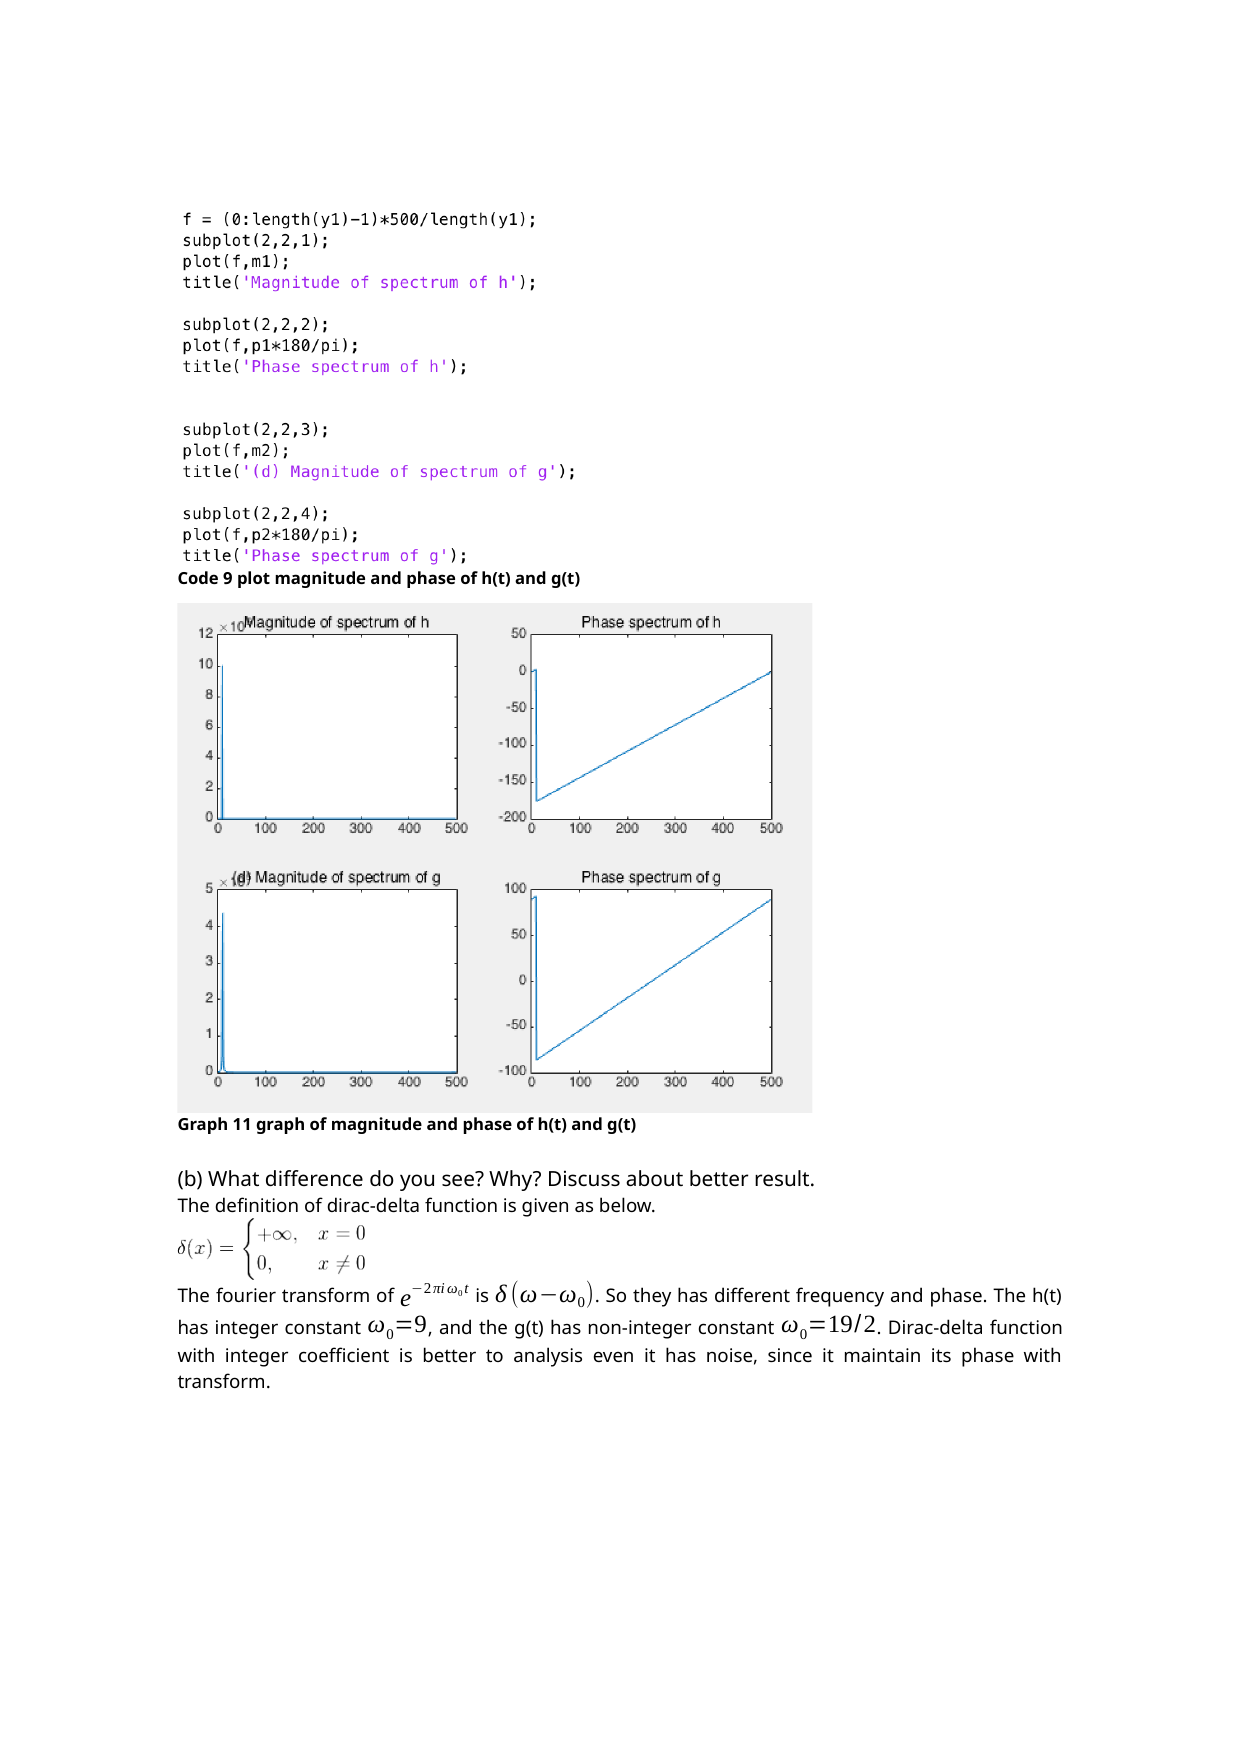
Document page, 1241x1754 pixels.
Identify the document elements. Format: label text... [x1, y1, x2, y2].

picture [177, 206, 777, 567]
text The fourier transform of is . So they has different frequency and phase. The h(t) has integer constant , and the g(t) has non-integer constant . Dirac-delta function with integer coefficient is better to analysis even it has noise, since it maintain its phase with transform. [177, 1279, 1063, 1393]
picture [177, 603, 813, 1113]
text (b) What difference do you see? Why? Discuss about better result. [177, 1164, 1063, 1193]
picture [177, 1218, 365, 1280]
text The definition of dirac-delta function is given as below. [177, 1193, 1063, 1218]
text Graph 11 graph of magnitude and phase of h(t) and g(t) [177, 1113, 1063, 1136]
text Code 9 plot magnitude and phase of h(t) and g(t) [177, 567, 1063, 590]
